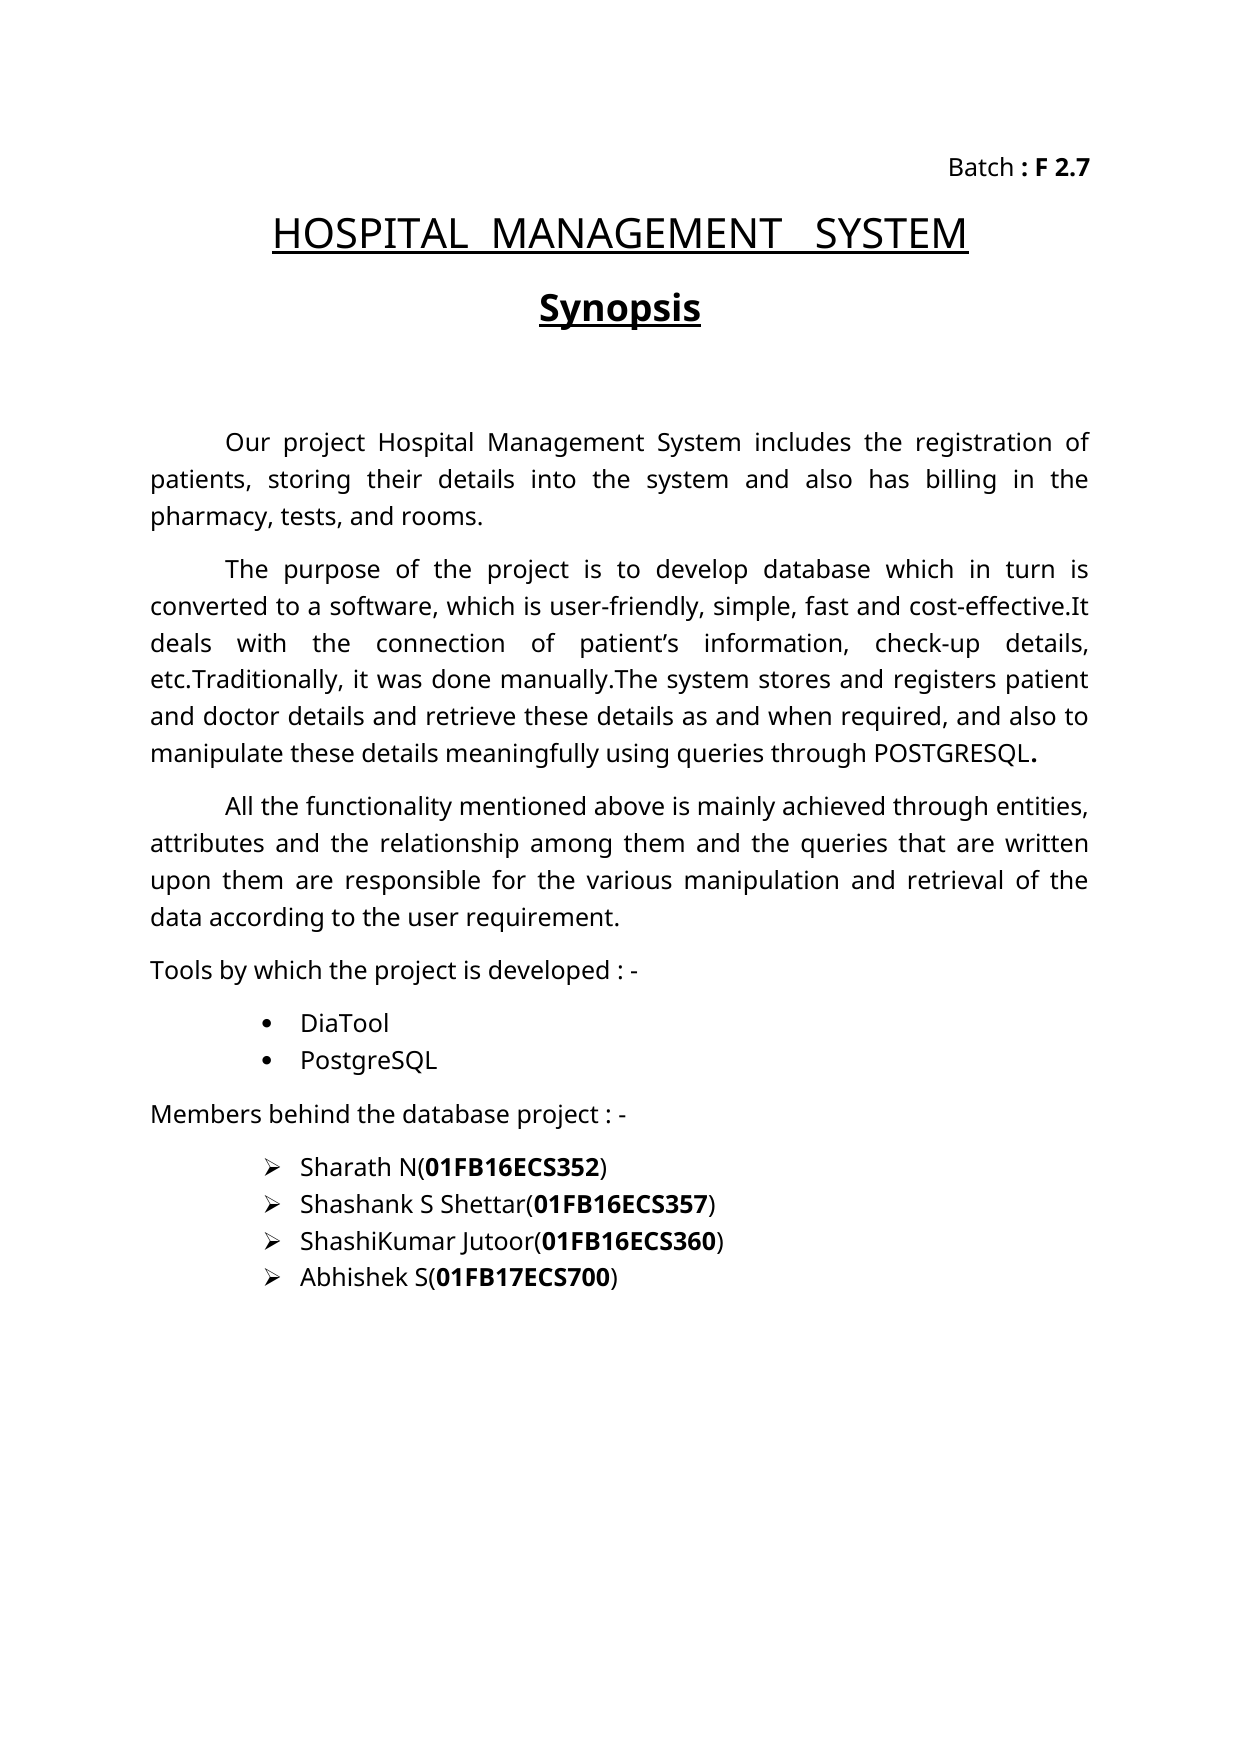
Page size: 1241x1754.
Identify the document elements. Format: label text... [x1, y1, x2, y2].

list Shashank S Shettar(01FB16ECS357) [262, 1187, 1090, 1221]
text Tools by which the project is developed : - [150, 953, 1090, 987]
text The purpose of the project is to develop database which in turn is converted to a software, which is user-friendly, simple, fast and cost-effective.It deals with the connection of patient’s information, check-up details, etc.Traditionally, it was done manually.The system stores and registers patient and doctor details and retrieve these details as and when required, and also to manipulate these details meaningfully using queries through POSTGRESQL. [150, 552, 1090, 769]
text Batch : F 2.7 [150, 150, 1090, 184]
text All the functionality mentioned above is mainly achieved through entities, attributes and the relationship among them and the queries that are written upon them are responsible for the various manipulation and retrieval of the data according to the user requirement. [150, 789, 1090, 933]
list PostgreSQL [262, 1043, 1090, 1077]
text Synopsis [150, 281, 1090, 332]
list Sharath N(01FB16ECS352) [262, 1150, 1090, 1184]
text HOSPITAL MANAGEMENT SYSTEM [150, 203, 1090, 260]
list ShashiKumar Jutoor(01FB16ECS360) [262, 1223, 1090, 1257]
list Abhishek S(01FB17ECS700) [262, 1260, 1090, 1294]
list DiaTool [262, 1006, 1090, 1040]
text Our project Hospital Management System includes the registration of patients, storing their details into the system and also has billing in the pharmacy, tests, and rooms. [150, 425, 1090, 532]
text Members behind the database project : - [150, 1096, 1090, 1130]
